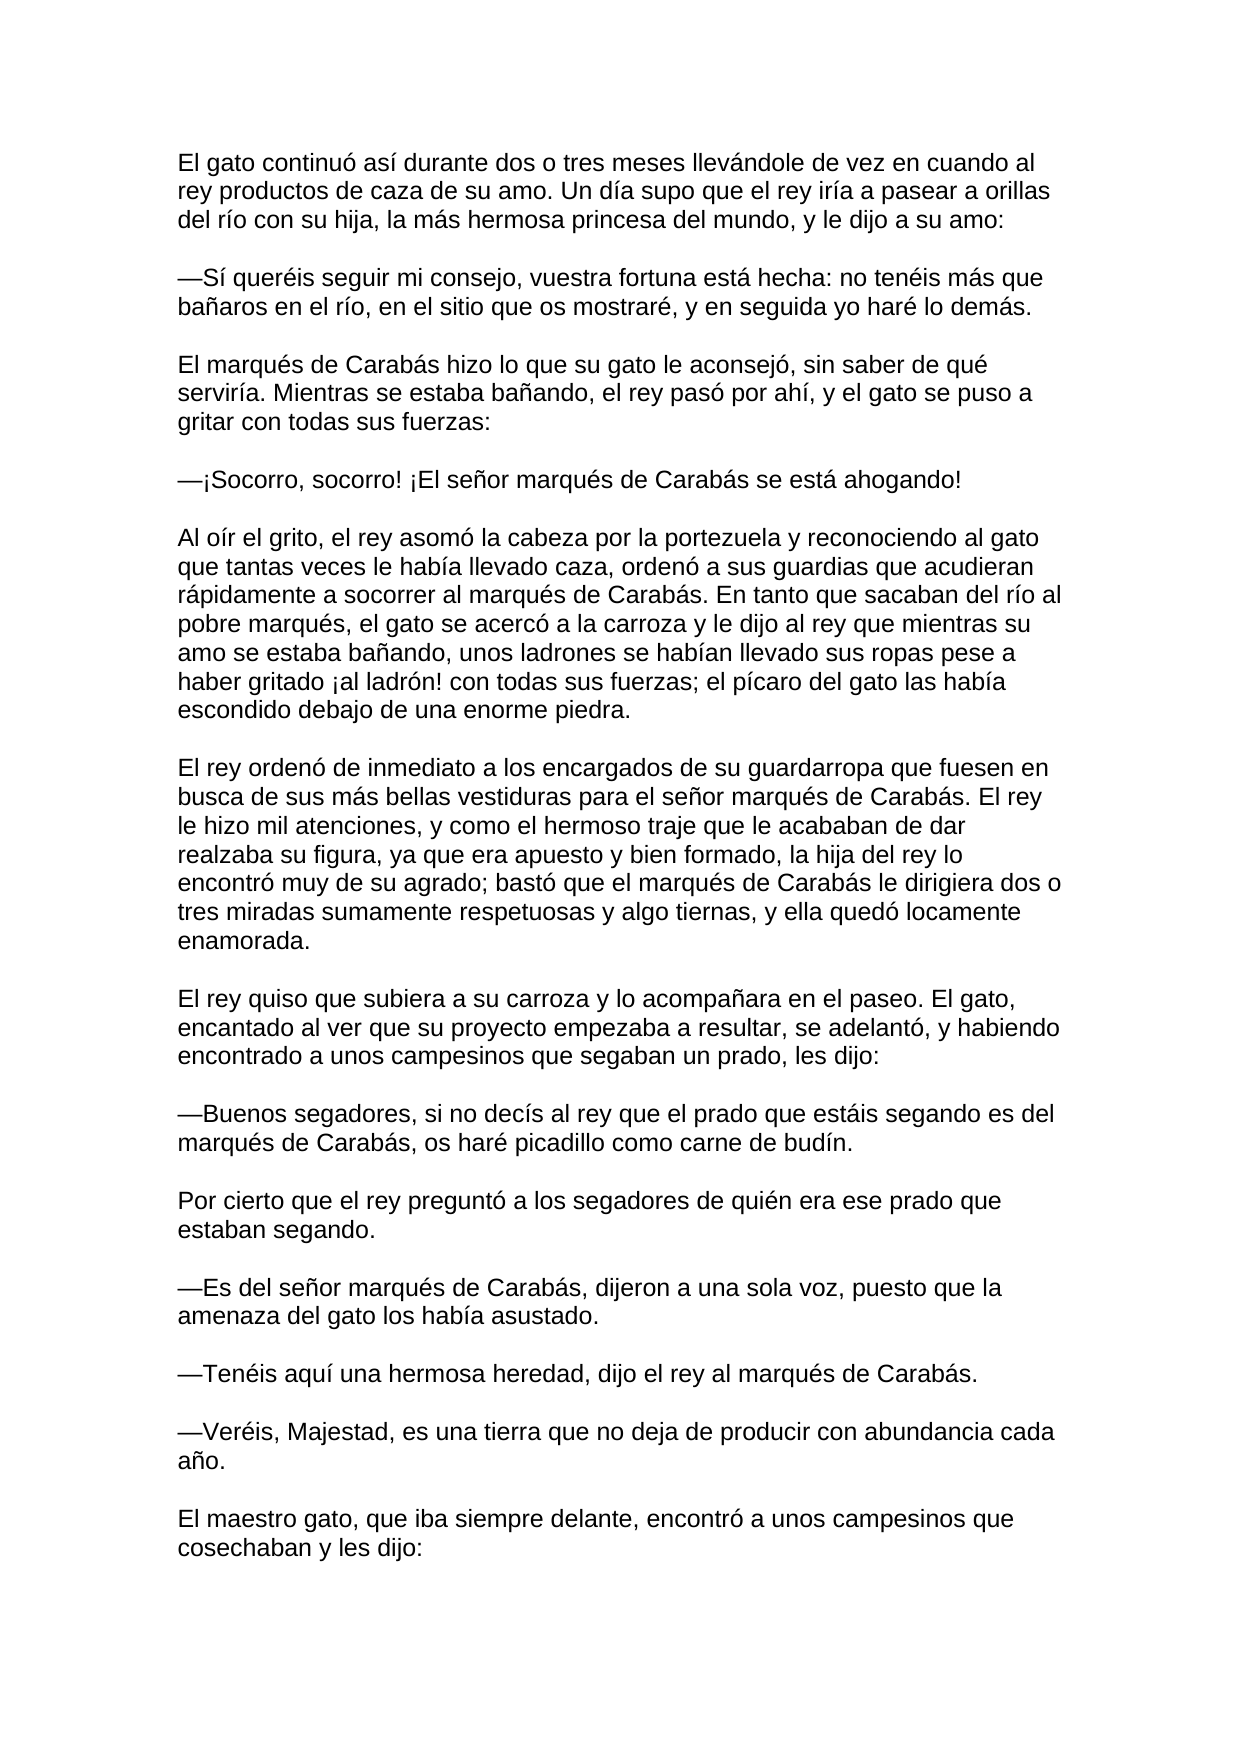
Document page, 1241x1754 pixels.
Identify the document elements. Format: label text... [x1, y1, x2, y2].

text El marqués de Carabás hizo lo que su gato le aconsejó, sin saber de qué serviría. Mientras se estaba bañando, el rey pasó por ahí, y el gato se puso a gritar con todas sus fuerzas: [177, 350, 1063, 436]
text El rey quiso que subiera a su carroza y lo acompañara en el paseo. El gato, encantado al ver que su proyecto empezaba a resultar, se adelantó, y habiendo encontrado a unos campesinos que segaban un prado, les dijo: [177, 984, 1063, 1070]
text —Es del señor marqués de Carabás, dijeron a una sola voz, puesto que la amenaza del gato los había asustado. [177, 1273, 1063, 1330]
text —Buenos segadores, si no decís al rey que el prado que estáis segando es del marqués de Carabás, os haré picadillo como carne de budín. [177, 1099, 1063, 1157]
text El rey ordenó de inmediato a los encargados de su guardarropa que fuesen en busca de sus más bellas vestiduras para el señor marqués de Carabás. El rey le hizo mil atenciones, y como el hermoso traje que le acababan de dar realzaba su figura, ya que era apuesto y bien formado, la hija del rey lo encontró muy de su agrado; bastó que el marqués de Carabás le dirigiera dos o tres miradas sumamente respetuosas y algo tiernas, y ella quedó locamente enamorada. [177, 753, 1063, 955]
text —Tenéis aquí una hermosa heredad, dijo el rey al marqués de Carabás. [177, 1359, 1063, 1388]
text —Sí queréis seguir mi consejo, vuestra fortuna está hecha: no tenéis más que bañaros en el río, en el sitio que os mostraré, y en seguida yo haré lo demás. [177, 263, 1063, 321]
text —¡Socorro, socorro! ¡El señor marqués de Carabás se está ahogando! [177, 465, 1063, 494]
text El gato continuó así durante dos o tres meses llevándole de vez en cuando al rey productos de caza de su amo. Un día supo que el rey iría a pasear a orillas del río con su hija, la más hermosa princesa del mundo, y le dijo a su amo: [177, 148, 1063, 234]
text Por cierto que el rey preguntó a los segadores de quién era ese prado que estaban segando. [177, 1186, 1063, 1243]
text —Veréis, Majestad, es una tierra que no deja de producir con abundancia cada año. [177, 1417, 1063, 1475]
text El maestro gato, que iba siempre delante, encontró a unos campesinos que cosechaban y les dijo: [177, 1504, 1063, 1561]
text Al oír el grito, el rey asomó la cabeza por la portezuela y reconociendo al gato que tantas veces le había llevado caza, ordenó a sus guardias que acudieran rápidamente a socorrer al marqués de Carabás. En tanto que sacaban del río al pobre marqués, el gato se acercó a la carroza y le dijo al rey que mientras su amo se estaba bañando, unos ladrones se habían llevado sus ropas pese a haber gritado ¡al ladrón! con todas sus fuerzas; el pícaro del gato las había escondido debajo de una enorme piedra. [177, 523, 1063, 724]
